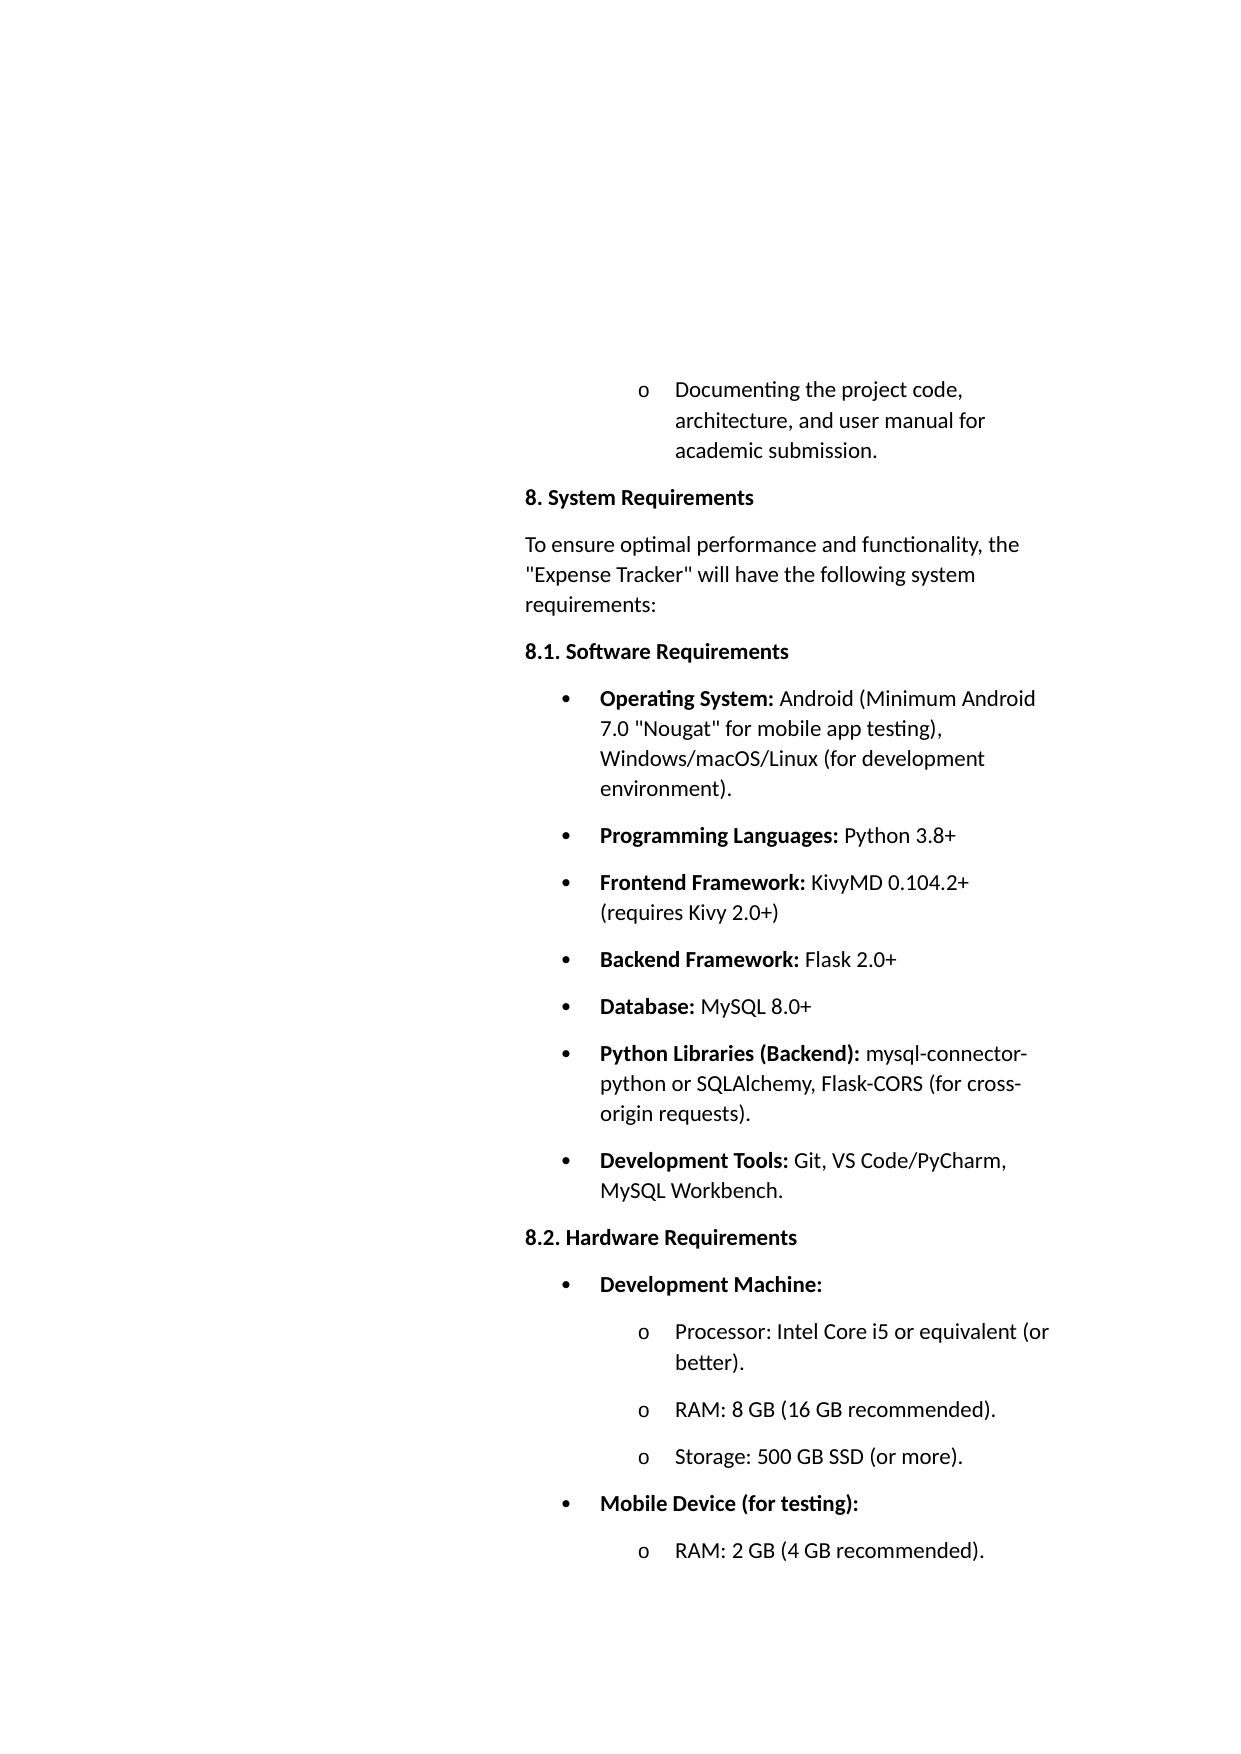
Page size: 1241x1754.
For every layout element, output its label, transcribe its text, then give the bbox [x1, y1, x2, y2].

text To ensure optimal performance and functionality, the "Expense Tracker" will have the following system requirements: [525, 530, 1053, 618]
text 8. System Requirements [525, 483, 1053, 511]
list Python Libraries (Backend): mysql-connector-python or SQLAlchemy, Flask-CORS (for cross-origin requests). [562, 1039, 1053, 1127]
list Development Tools: Git, VS Code/PyCharm, MySQL Workbench. [562, 1146, 1053, 1204]
list Mobile Device (for testing): [562, 1489, 1053, 1518]
list Development Machine: [562, 1270, 1053, 1298]
text 8.2. Hardware Requirements [525, 1223, 1053, 1251]
list Frontend Framework: KivyMD 0.104.2+ (requires Kivy 2.0+) [562, 868, 1053, 926]
list RAM: 2 GB (4 GB recommended). [637, 1536, 1053, 1565]
list Programming Languages: Python 3.8+ [562, 821, 1053, 849]
list Database: MySQL 8.0+ [562, 992, 1053, 1020]
list Backend Framework: Flask 2.0+ [562, 945, 1053, 973]
list RAM: 8 GB (16 GB recommended). [637, 1395, 1053, 1423]
list Operating System: Android (Minimum Android 7.0 "Nougat" for mobile app testing), Windows/macOS/Linux (for development environment). [562, 684, 1053, 802]
list Documenting the project code, architecture, and user manual for academic submission. [637, 375, 1053, 464]
list Processor: Intel Core i5 or equivalent (or better). [637, 1317, 1053, 1376]
list Storage: 500 GB SSD (or more). [637, 1442, 1053, 1471]
text 8.1. Software Requirements [525, 637, 1053, 665]
